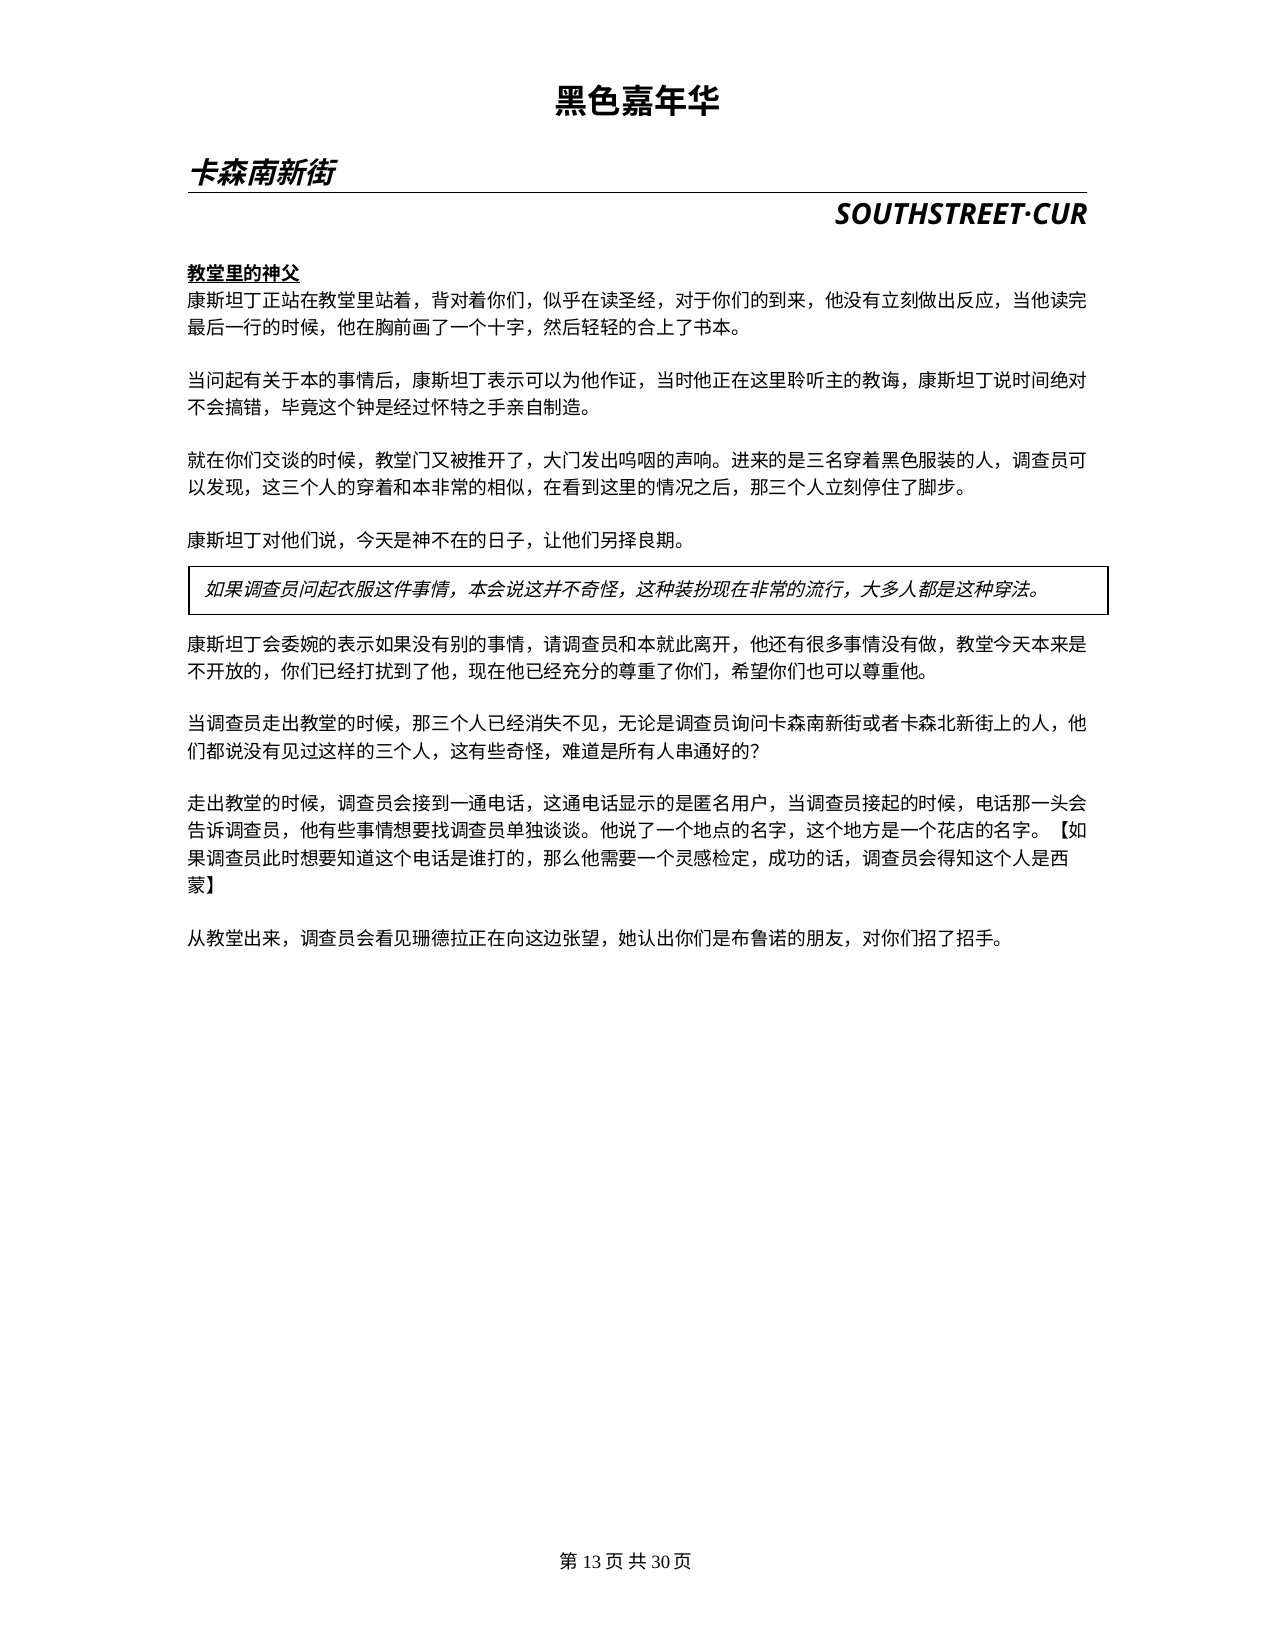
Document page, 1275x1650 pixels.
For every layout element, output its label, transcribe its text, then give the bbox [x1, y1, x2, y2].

list 康斯坦丁正站在教堂里站着，背对着你们，似乎在读圣经，对于你们的到来，他没有立刻做出反应，当他读完最后一行的时候，他在胸前画了一个十字，然后轻轻的合上了书本。 [187, 286, 1087, 340]
list 当问起有关于本的事情后，康斯坦丁表示可以为他作证，当时他正在这里聆听主的教诲，康斯坦丁说时间绝对不会搞错，毕竟这个钟是经过怀特之手亲自制造。 [187, 366, 1087, 420]
list 康斯坦丁对他们说，今天是神不在的日子，让他们另择良期。 [187, 525, 1087, 553]
list 从教堂出来，调查员会看见珊德拉正在向这边张望，她认出你们是布鲁诺的朋友，对你们招了招手。 [187, 923, 1087, 950]
list 就在你们交谈的时候，教堂门又被推开了，大门发出呜咽的声响。进来的是三名穿着黑色服装的人，调查员可以发现，这三个人的穿着和本非常的相似，在看到这里的情况之后，那三个人立刻停住了脚步。 [187, 446, 1087, 500]
list SOUTHSTREET·CUR [187, 193, 1087, 233]
list 康斯坦丁会委婉的表示如果没有别的事情，请调查员和本就此离开，他还有很多事情没有做，教堂今天本来是不开放的，你们已经打扰到了他，现在他已经充分的尊重了你们，希望你们也可以尊重他。 [187, 629, 1087, 683]
list 走出教堂的时候，调查员会接到一通电话，这通电话显示的是匿名用户，当调查员接起的时候，电话那一头会告诉调查员，他有些事情想要找调查员单独谈谈。他说了一个地点的名字，这个地方是一个花店的名字。【如果调查员此时想要知道这个电话是谁打的，那么他需要一个灵感检定，成功的话，调查员会得知这个人是西蒙】 [187, 789, 1087, 898]
list 教堂里的神父 [187, 258, 1087, 286]
list 当调查员走出教堂的时候，那三个人已经消失不见，无论是调查员询问卡森南新街或者卡森北新街上的人，他们都说没有见过这样的三个人，这有些奇怪，难道是所有人串通好的？ [187, 709, 1087, 763]
list 卡森南新街 [187, 150, 1087, 193]
